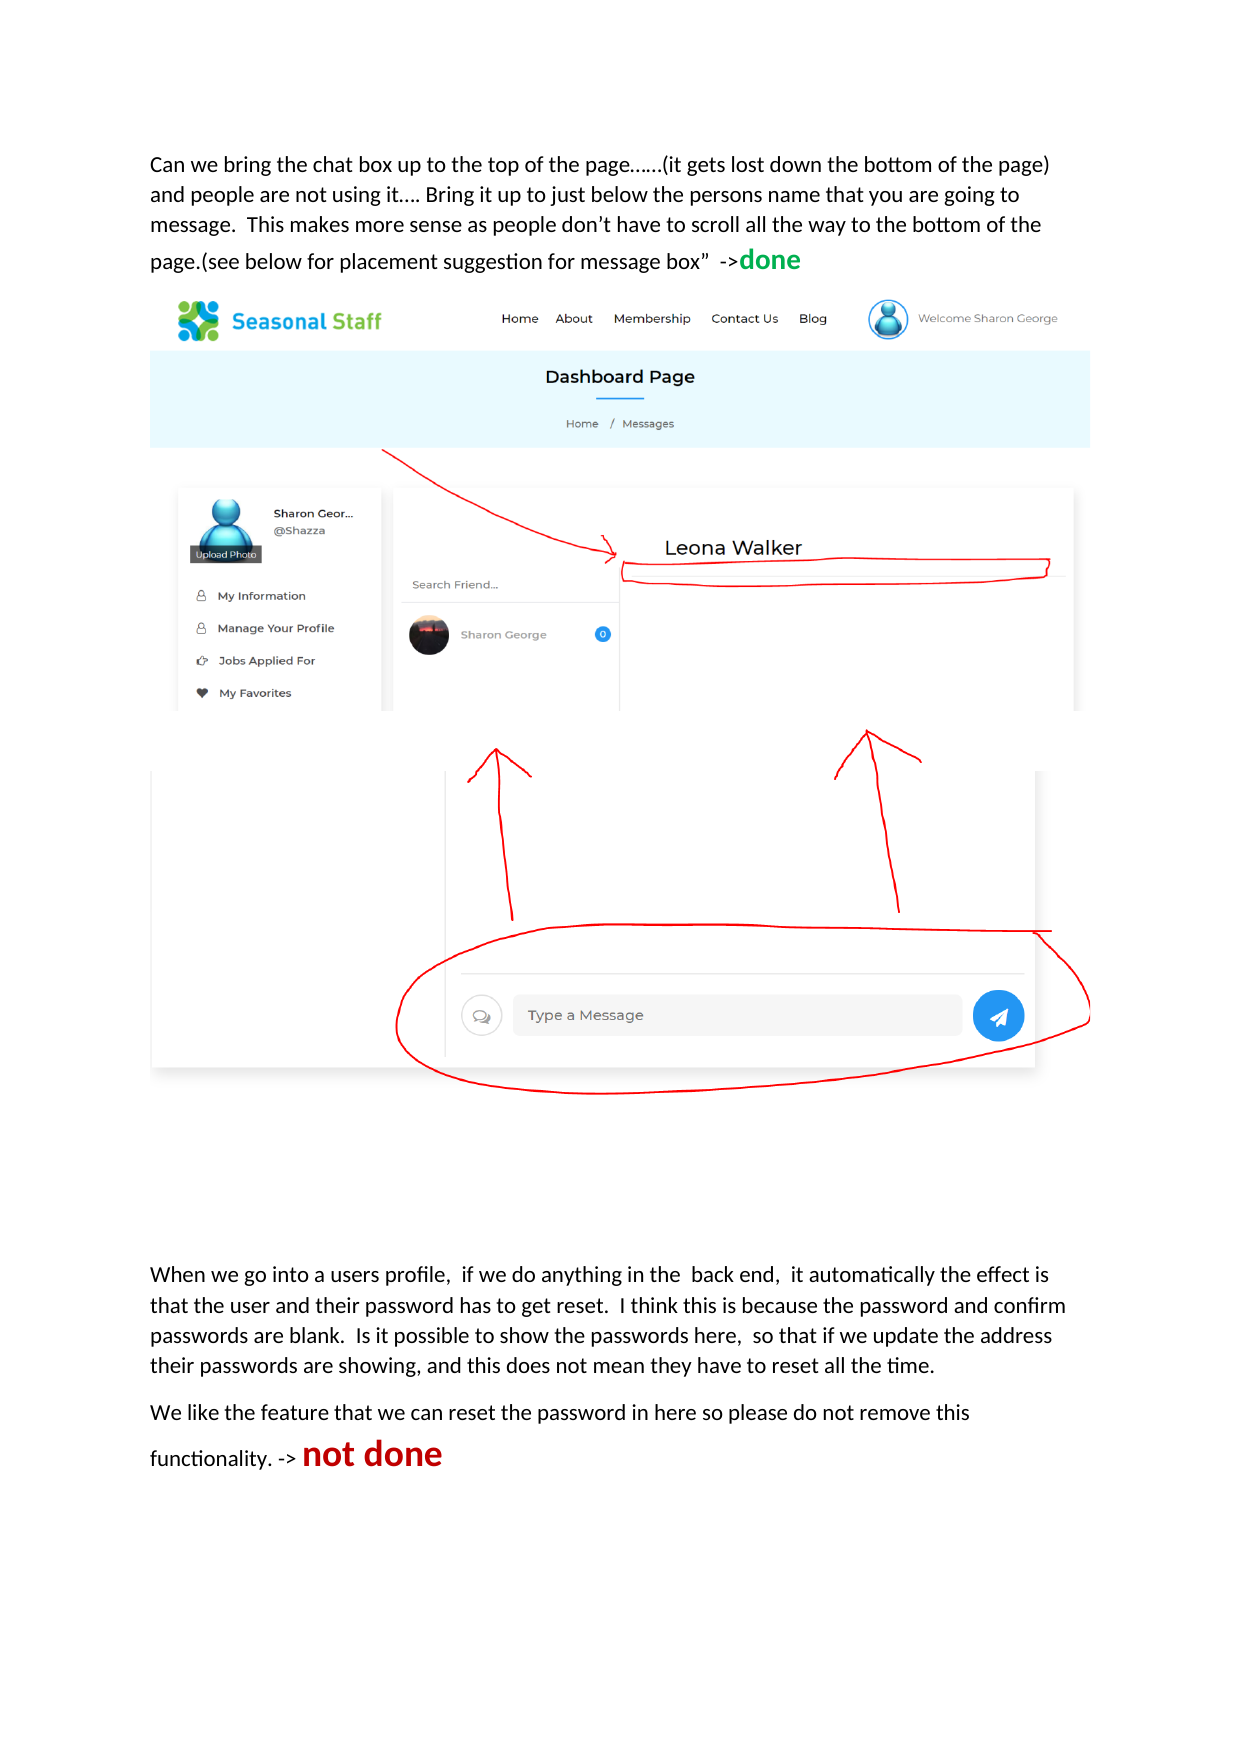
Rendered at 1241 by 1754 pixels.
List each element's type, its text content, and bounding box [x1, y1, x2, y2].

picture [150, 729, 1091, 1101]
text When we go into a users profile, if we do anything in the back end, it automatically the effect is that the user and their password has to get reset. I think this is because the password and confirm passwords are blank. Is it possible to show the passwords here, so that if we update the address their passwords are showing, and this does not mean they have to reset all the time. [150, 1261, 1090, 1379]
text We like the feature that we can reset the password in here so please do not remove this functionality. -> not done [150, 1398, 1090, 1476]
picture [150, 296, 1091, 711]
text Can we bring the chat box up to the top of the page……(it gets lost down the bottom of the page) and people are not using it…. Bring it up to just below the persons name that you are going to message. This makes more sense as people don’t have to scroll all the way to the bottom of the page.(see below for placement suggestion for message box” ->done [150, 150, 1090, 277]
